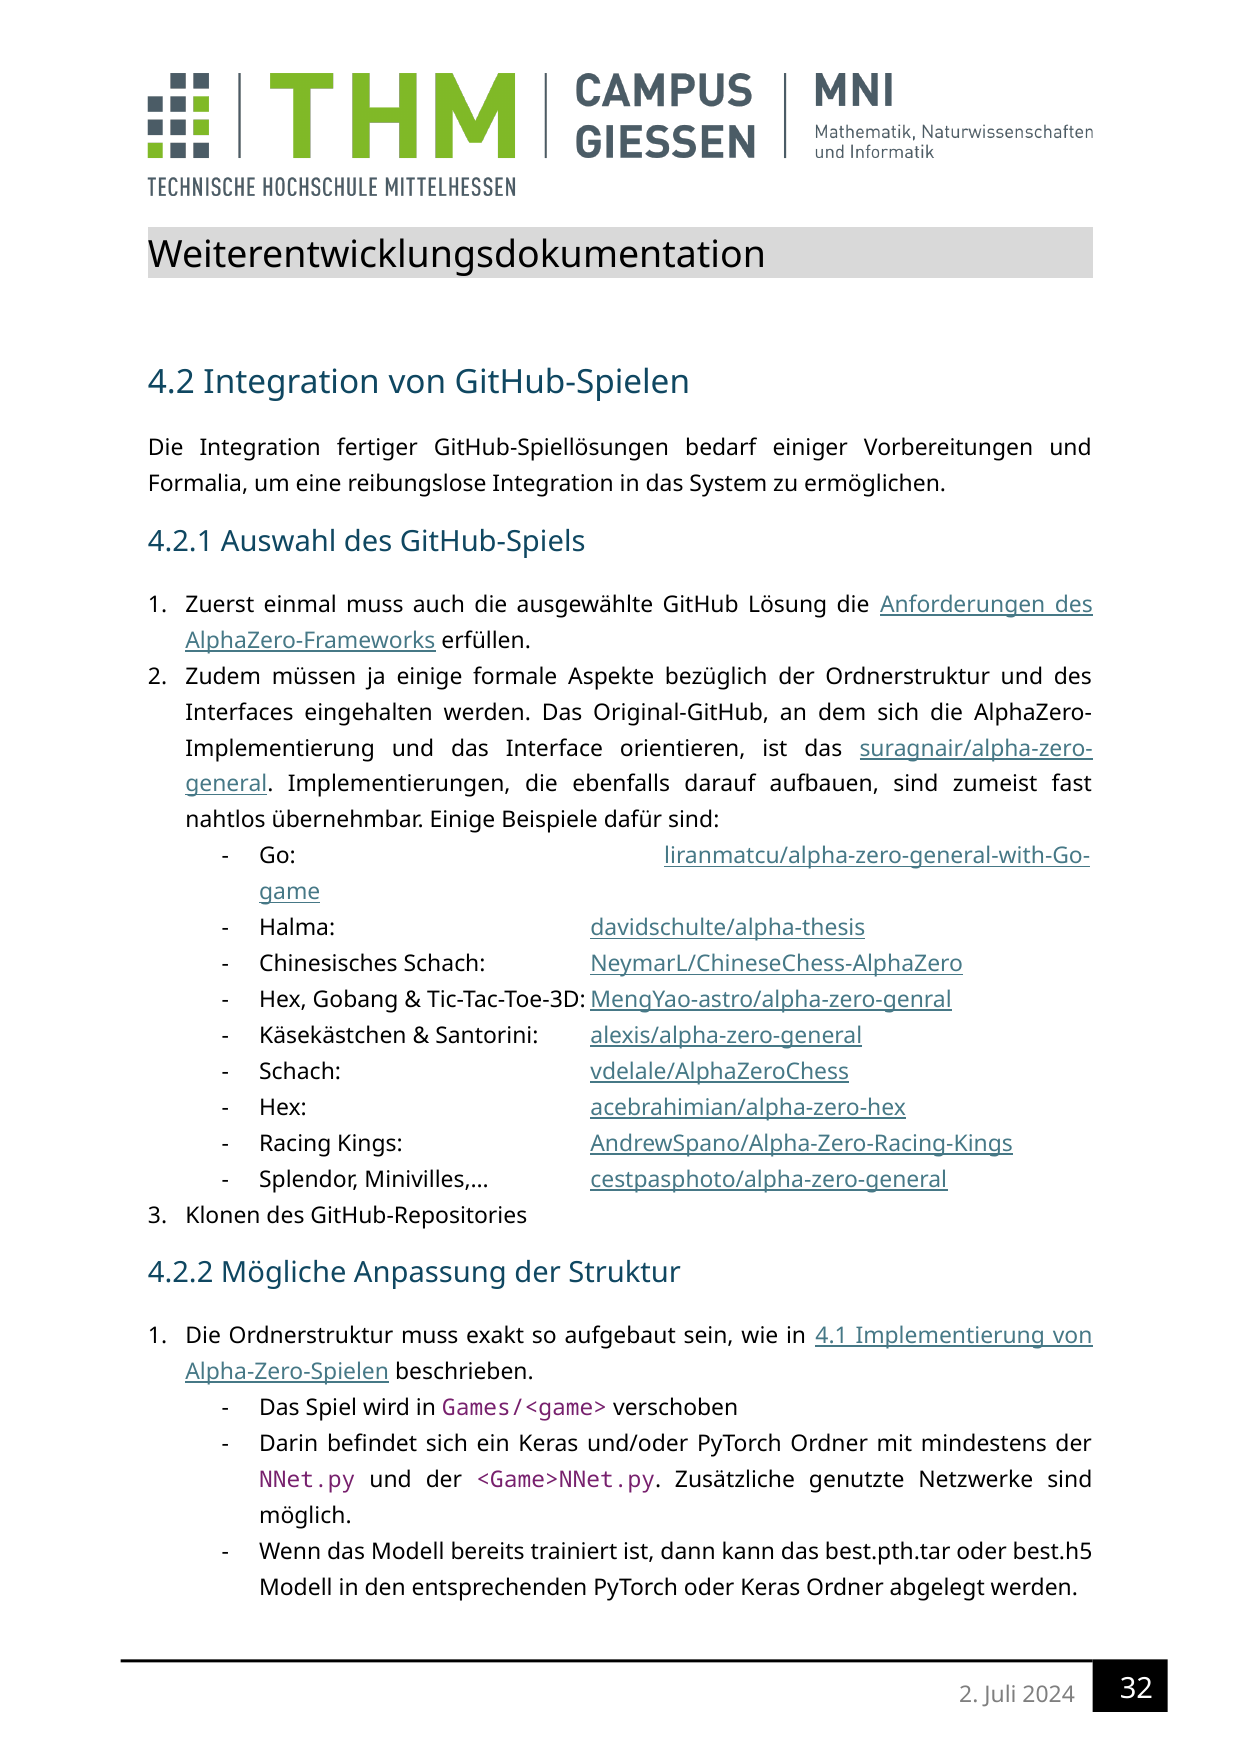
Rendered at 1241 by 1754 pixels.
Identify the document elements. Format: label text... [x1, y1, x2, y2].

list Zudem müssen ja einige formale Aspekte bezüglich der Ordnerstruktur und des Interfaces eingehalten werden. Das Original-GitHub, an dem sich die AlphaZero-Implementierung und das Interface orientieren, ist das suragnair/alpha-zero-general. Implementierungen, die ebenfalls darauf aufbauen, sind zumeist fast nahtlos übernehmbar. Einige Beispiele dafür sind: [148, 659, 1093, 834]
list Go: liranmatcu/alpha-zero-general-with-Go-game [221, 839, 1093, 906]
list Splendor, Minivilles,… cestpasphoto/alpha-zero-general [221, 1163, 1093, 1194]
list Chinesisches Schach: NeymarL/ChineseChess-AlphaZero [221, 947, 1093, 978]
list Die Ordnerstruktur muss exakt so aufgebaut sein, wie in 4.1 Implementierung von Alpha-Zero-Spielen beschrieben. [148, 1319, 1093, 1386]
list Käsekästchen & Santorini: alexis/alpha-zero-general [221, 1019, 1093, 1050]
list Darin befindet sich ein Keras und/oder PyTorch Ordner mit mindestens der NNet.py und der <Game>NNet.py. Zusätzliche genutzte Netzwerke sind möglich. [221, 1427, 1093, 1530]
list Das Spiel wird in Games/<game> verschoben [221, 1391, 1093, 1422]
list Hex: acebrahimian/alpha-zero-hex [221, 1091, 1093, 1122]
list Wenn das Modell bereits trainiert ist, dann kann das best.pth.tar oder best.h5 Modell in den entsprechenden PyTorch oder Keras Ordner abgelegt werden. [221, 1535, 1093, 1602]
picture [147, 73, 1093, 196]
text Die Integration fertiger GitHub-Spiellösungen bedarf einiger Vorbereitungen und Formalia, um eine reibungslose Integration in das System zu ermöglichen. [148, 431, 1093, 498]
list Zuerst einmal muss auch die ausgewählte GitHub Lösung die Anforderungen des AlphaZero-Frameworks erfüllen. [148, 588, 1093, 655]
list Hex, Gobang & Tic-Tac-Toe-3D: MengYao-astro/alpha-zero-genral [221, 983, 1093, 1014]
subtitle 4.2 Integration von GitHub-Spielen [148, 357, 1093, 403]
list Halma: davidschulte/alpha-thesis [221, 911, 1093, 942]
subtitle 4.2.1 Auswahl des GitHub-Spiels [148, 520, 1093, 559]
list Klonen des GitHub-Repositories [148, 1199, 1093, 1230]
list Schach: vdelale/AlphaZeroChess [221, 1055, 1093, 1086]
subtitle 4.2.2 Mögliche Anpassung der Struktur [148, 1251, 1093, 1291]
list Racing Kings: AndrewSpano/Alpha-Zero-Racing-Kings [221, 1127, 1093, 1158]
